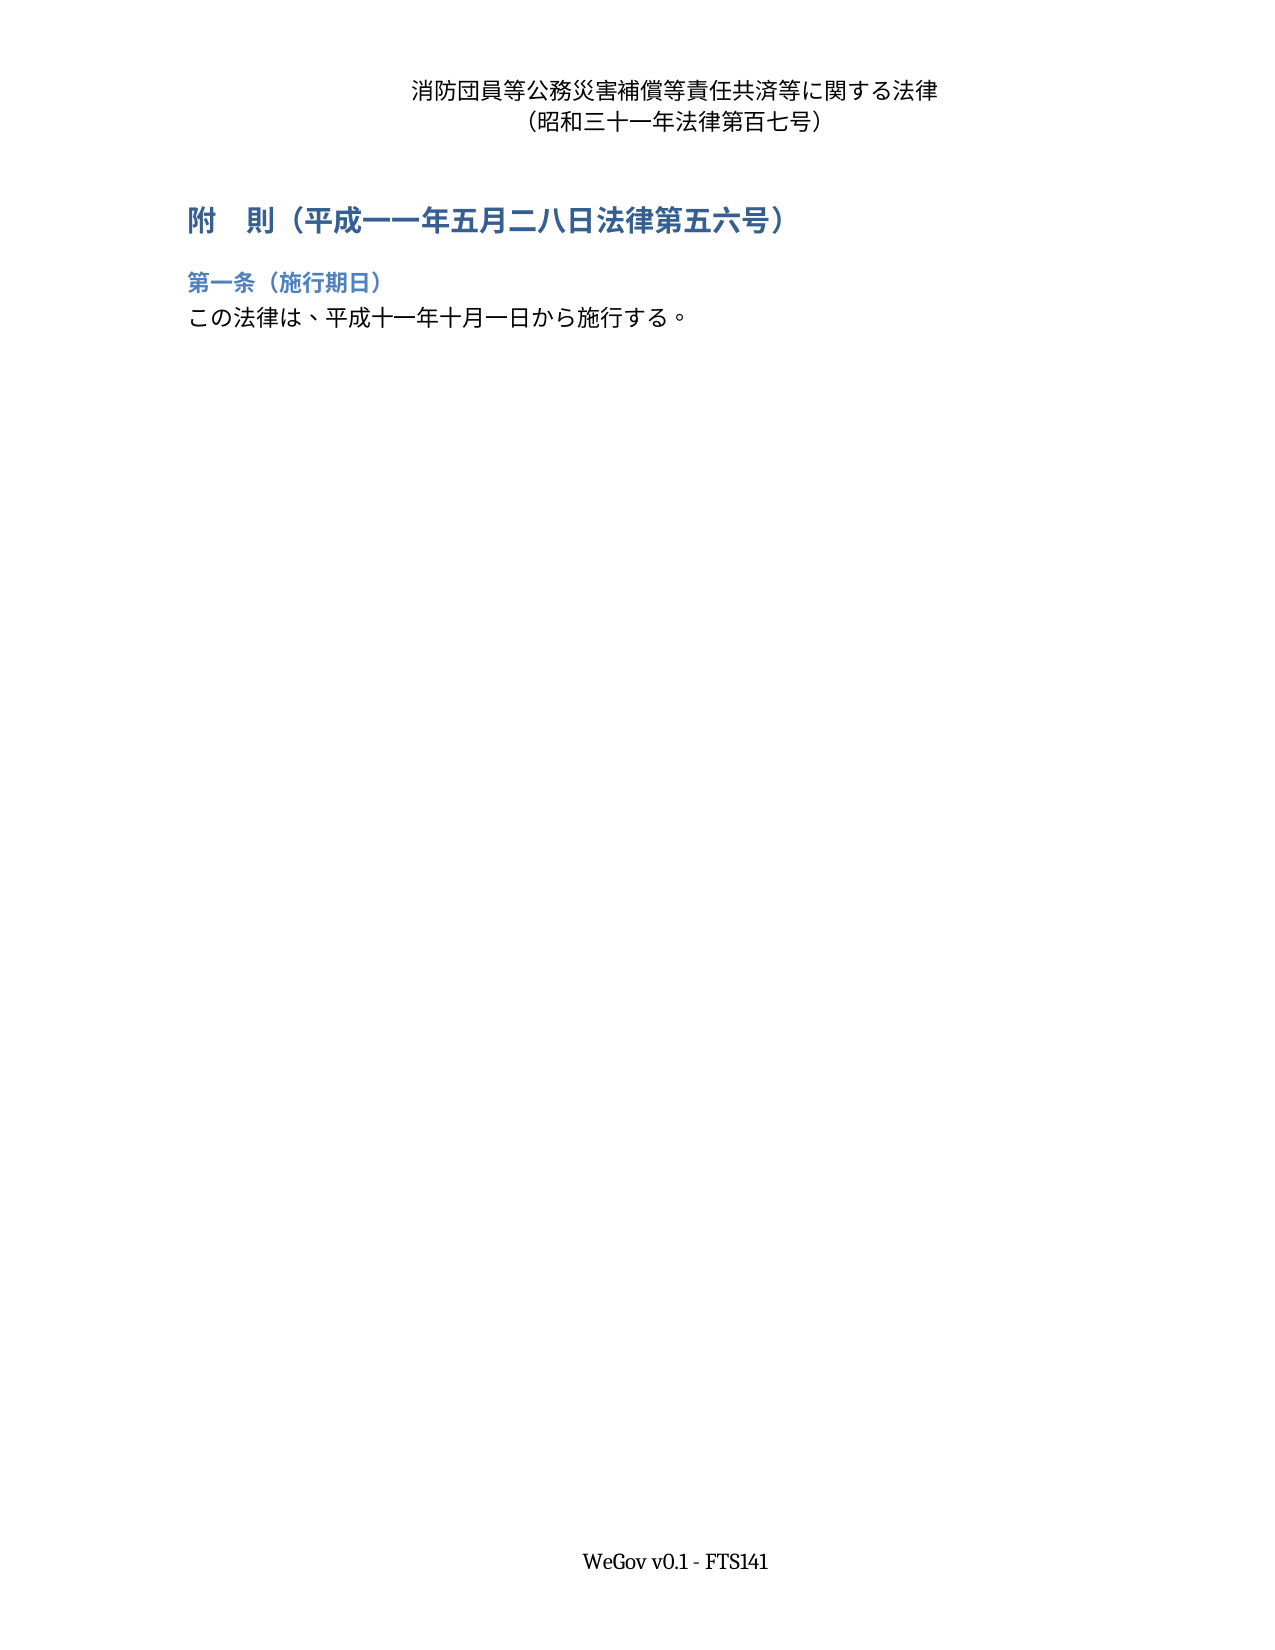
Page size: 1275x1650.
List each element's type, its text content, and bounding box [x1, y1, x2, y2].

text この法律は、平成十一年十月一日から施行する。 [187, 302, 1087, 334]
subtitle 第一条（施行期日） [187, 266, 1087, 298]
subtitle 附 則（平成一一年五月二八日法律第五六号） [187, 200, 1087, 240]
